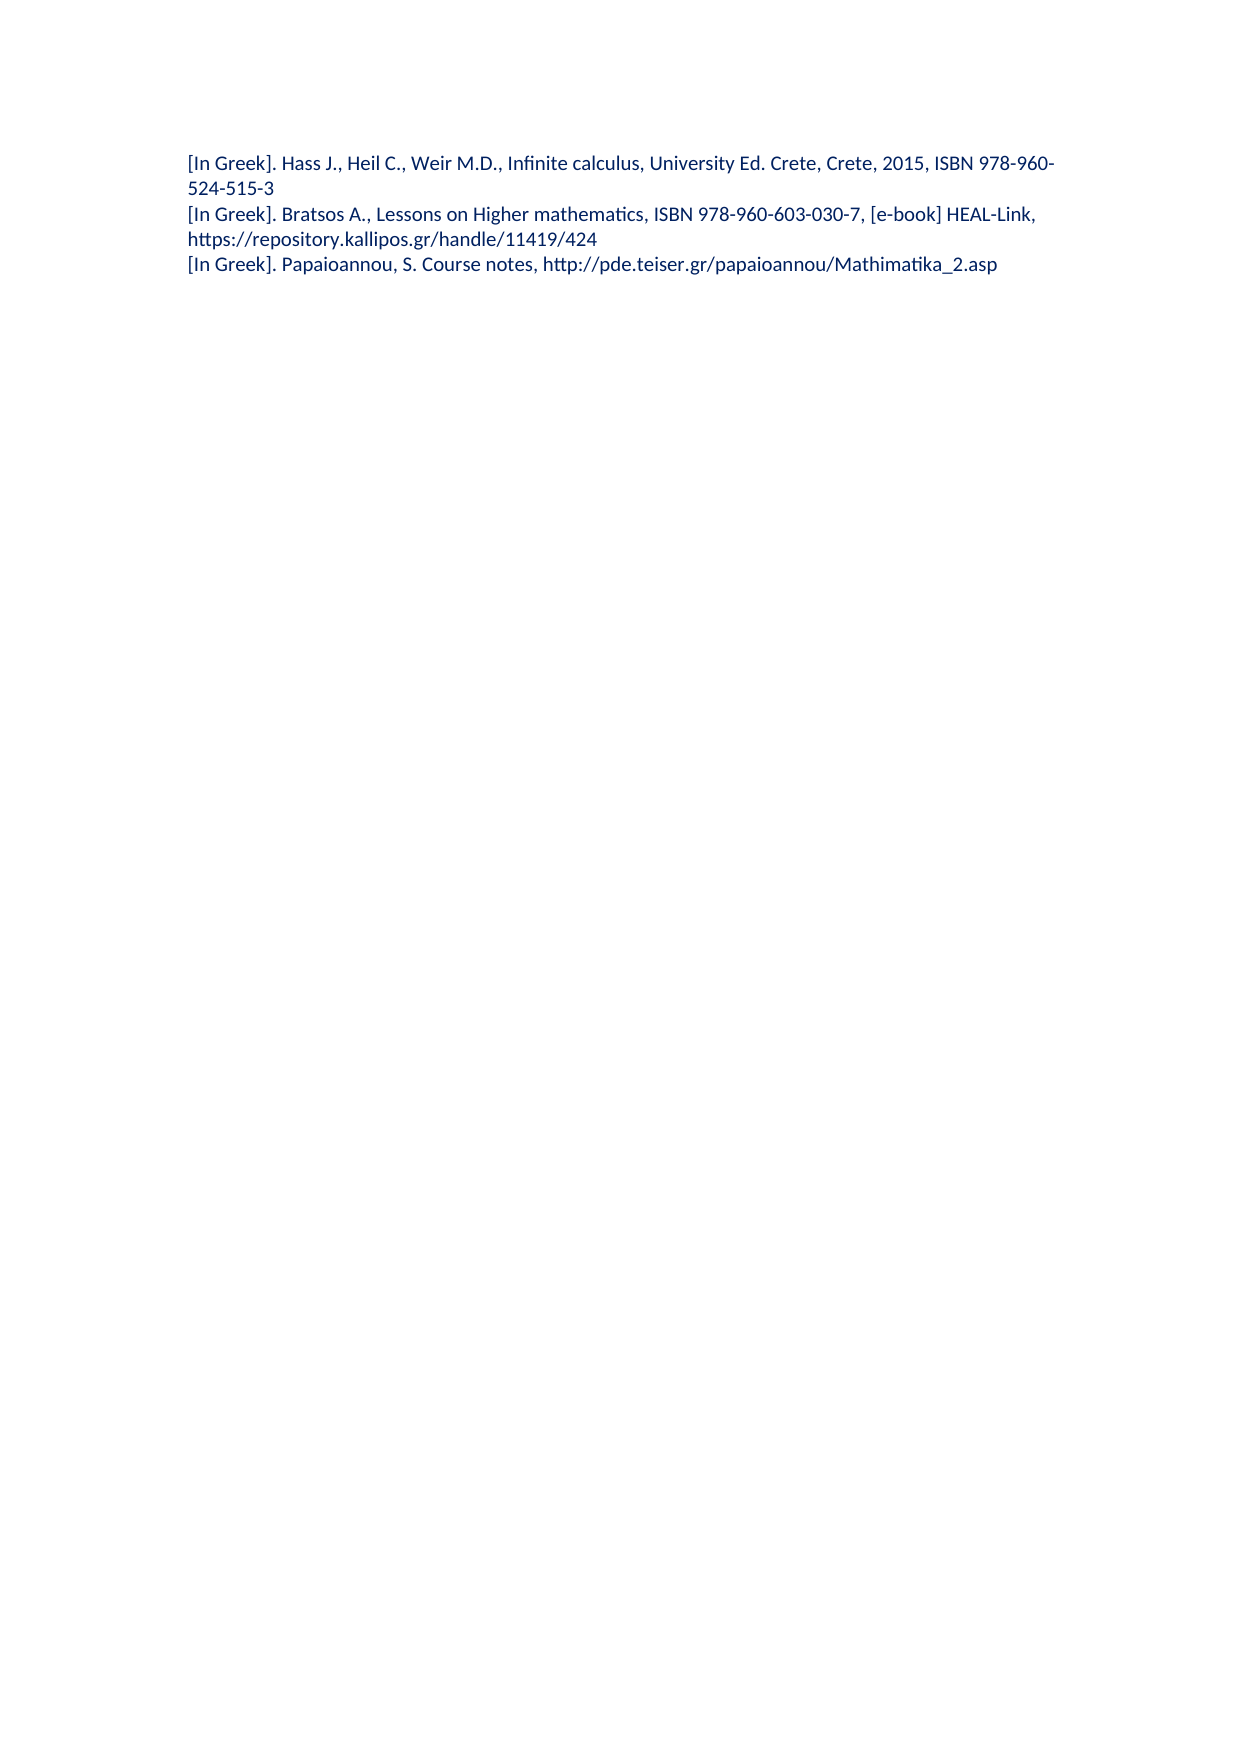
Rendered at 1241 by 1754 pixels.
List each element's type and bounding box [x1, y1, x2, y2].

text [187, 150, 1090, 277]
